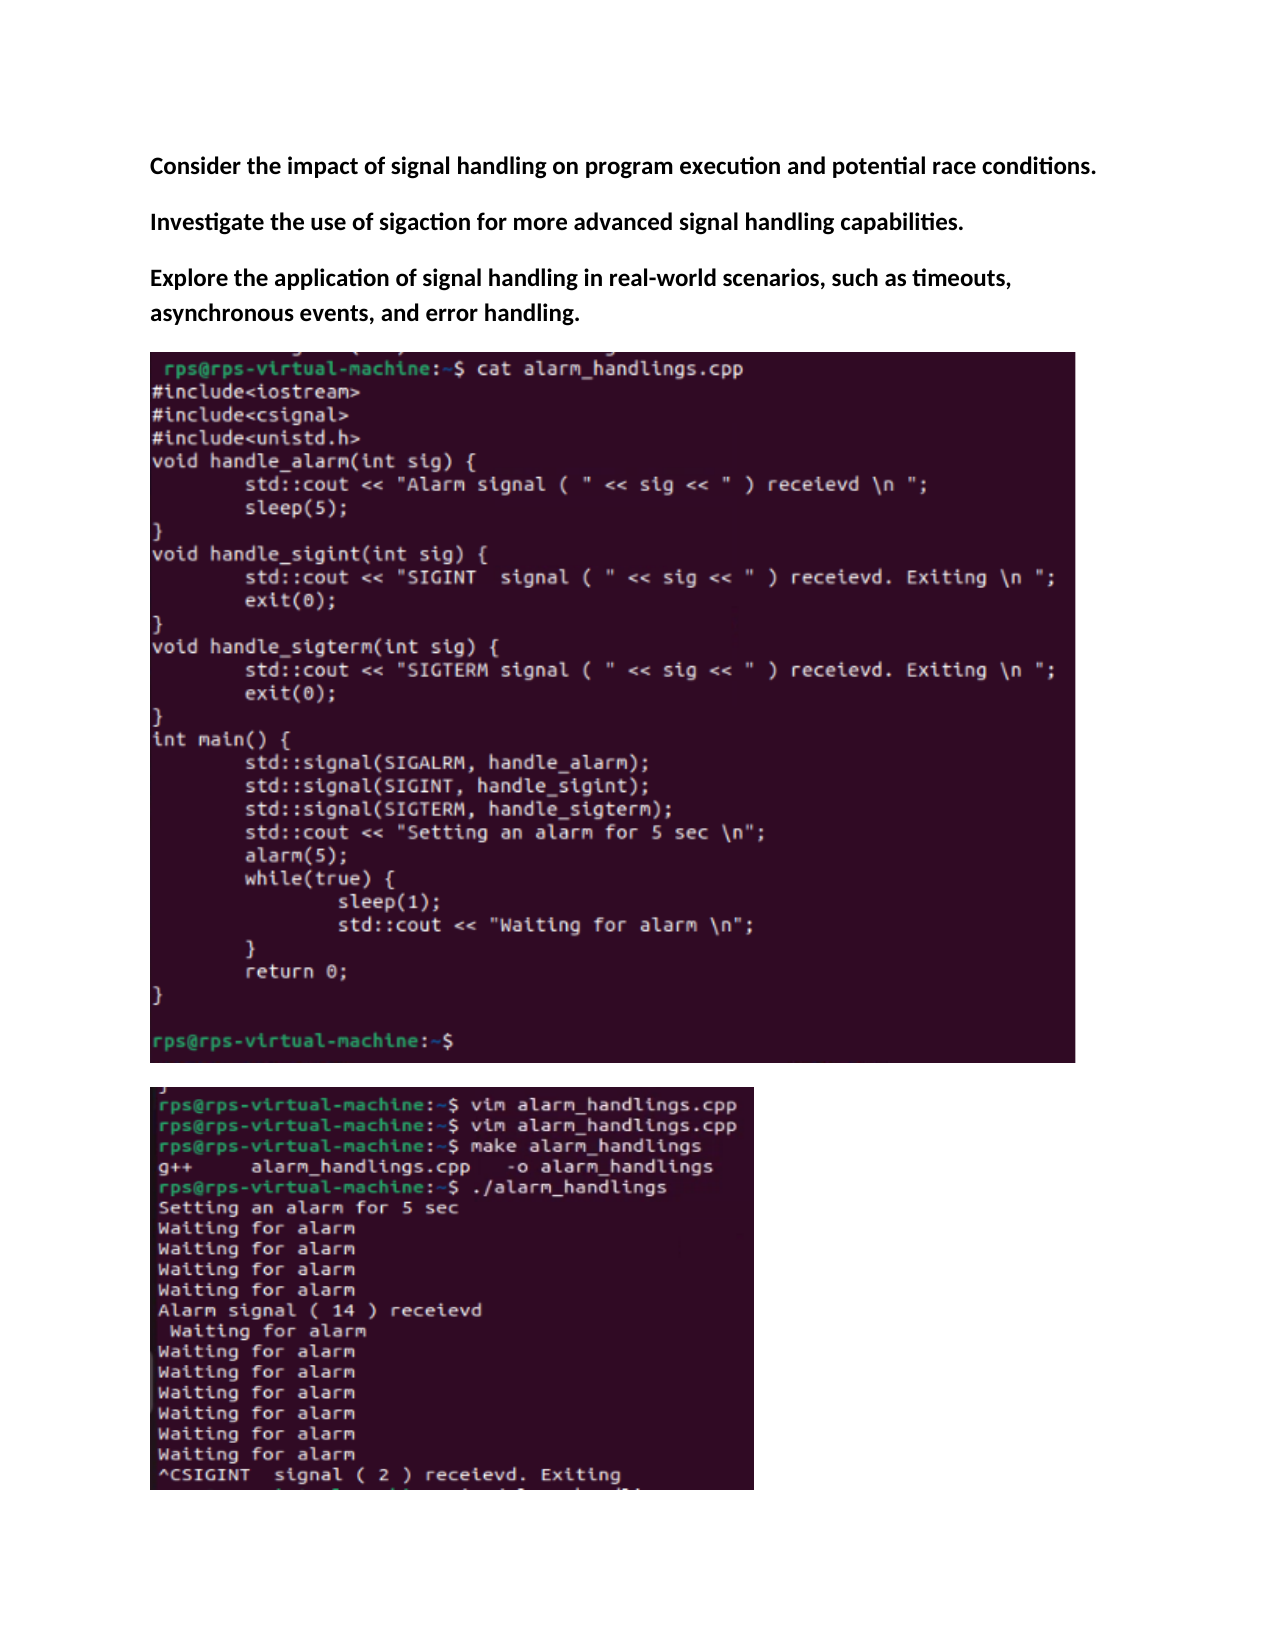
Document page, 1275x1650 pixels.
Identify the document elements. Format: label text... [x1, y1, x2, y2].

text Explore the application of signal handling in real-world scenarios, such as timeouts, asynchronous events, and error handling. [150, 262, 1125, 327]
picture [150, 352, 1076, 1063]
picture [150, 1087, 754, 1490]
text Consider the impact of signal handling on program execution and potential race conditions. [150, 150, 1125, 181]
text Investigate the use of sigaction for more advanced signal handling capabilities. [150, 206, 1125, 236]
